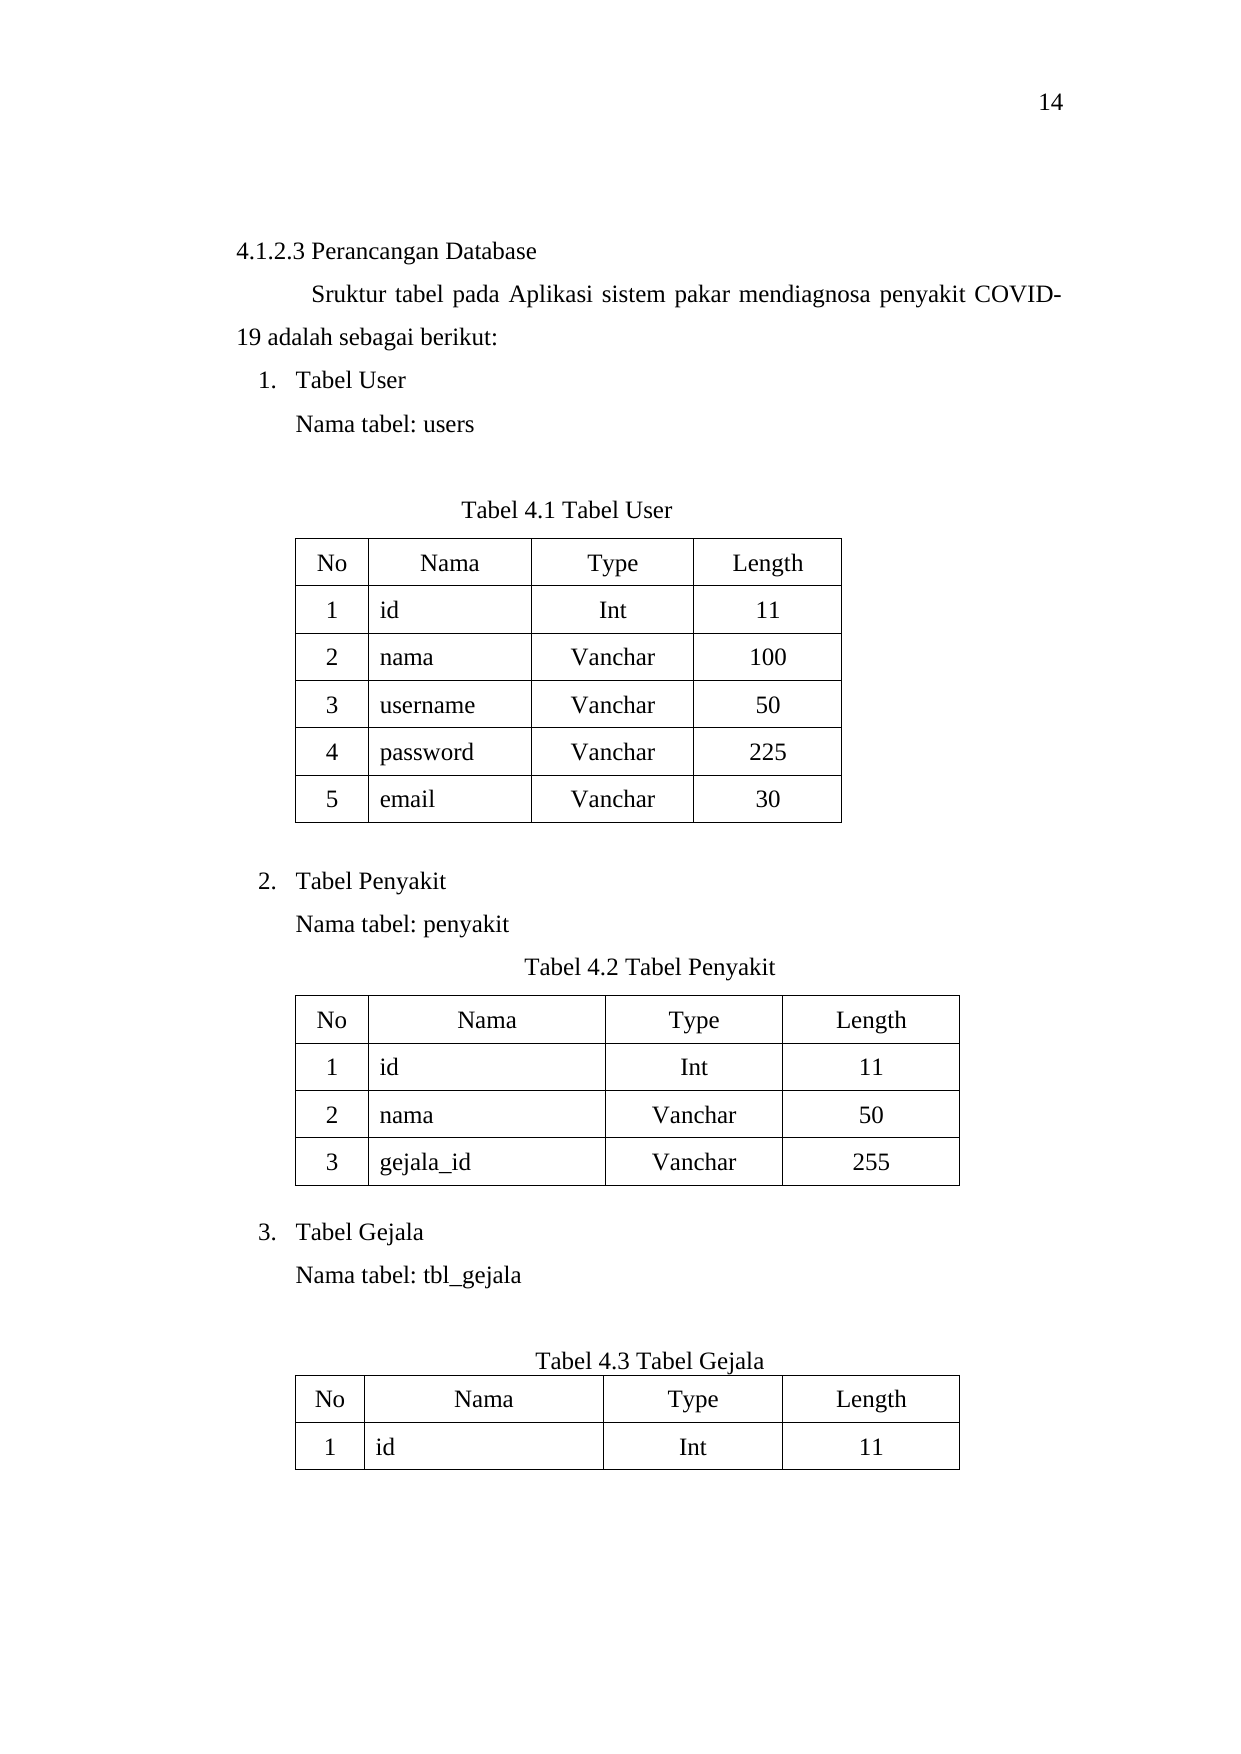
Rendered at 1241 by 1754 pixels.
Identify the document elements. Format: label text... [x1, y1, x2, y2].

table_cell id [369, 586, 531, 633]
table_cell id [365, 1423, 603, 1469]
list Nama tabel: tbl_gejala [295, 1260, 1063, 1288]
table_header Nama [369, 539, 531, 585]
table_cell 5 [296, 776, 368, 822]
table_header Length [783, 1376, 959, 1422]
table_cell 2 [296, 634, 368, 680]
table_cell 11 [783, 1044, 959, 1090]
table_cell 3 [296, 681, 368, 727]
list Nama tabel: penyakit [295, 909, 1063, 938]
table_cell 11 [694, 586, 841, 633]
table_cell Vanchar [532, 681, 693, 727]
table_cell 4 [296, 728, 368, 774]
table_cell nama [369, 634, 531, 680]
table_header Length [783, 996, 959, 1043]
table_header Nama [365, 1376, 603, 1422]
table_header No [296, 996, 368, 1043]
table_header Length [694, 539, 841, 585]
list Tabel User [258, 366, 1063, 394]
table_header Type [606, 996, 782, 1043]
table_cell username [369, 681, 531, 727]
table_cell Vanchar [532, 776, 693, 822]
table_cell Int [606, 1044, 782, 1090]
table_cell 30 [694, 776, 841, 822]
table_cell nama [369, 1091, 605, 1137]
table_cell id [369, 1044, 605, 1090]
table_cell gejala_id [369, 1138, 605, 1184]
table_cell password [369, 728, 531, 774]
table_cell 255 [783, 1138, 959, 1184]
table_header Type [604, 1376, 782, 1422]
table_cell Vanchar [606, 1138, 782, 1184]
table_cell Vanchar [532, 728, 693, 774]
table_header No [296, 539, 368, 585]
subtitle Perancangan Database [236, 236, 1063, 265]
table_header Nama [369, 996, 605, 1043]
text Sruktur tabel pada Aplikasi sistem pakar mendiagnosa penyakit COVID-19 adalah sebagai berikut: [236, 279, 1063, 351]
table_header Type [532, 539, 693, 585]
table_cell 50 [783, 1091, 959, 1137]
list Tabel Penyakit [258, 866, 1063, 895]
table_cell Vanchar [532, 634, 693, 680]
list Nama tabel: users [295, 409, 1063, 437]
table_cell 225 [694, 728, 841, 774]
table_cell Int [604, 1423, 782, 1469]
table_cell 3 [296, 1138, 368, 1184]
table_cell Vanchar [606, 1091, 782, 1137]
table_cell 11 [783, 1423, 959, 1469]
table_cell 1 [296, 1423, 364, 1469]
table_cell 2 [296, 1091, 368, 1137]
list Tabel Gejala [258, 1217, 1063, 1245]
table_cell Int [532, 586, 693, 633]
table_cell 1 [296, 1044, 368, 1090]
table_cell 50 [694, 681, 841, 727]
table_cell email [369, 776, 531, 822]
table_header No [296, 1376, 364, 1422]
table_cell 1 [296, 586, 368, 633]
table_cell 100 [694, 634, 841, 680]
